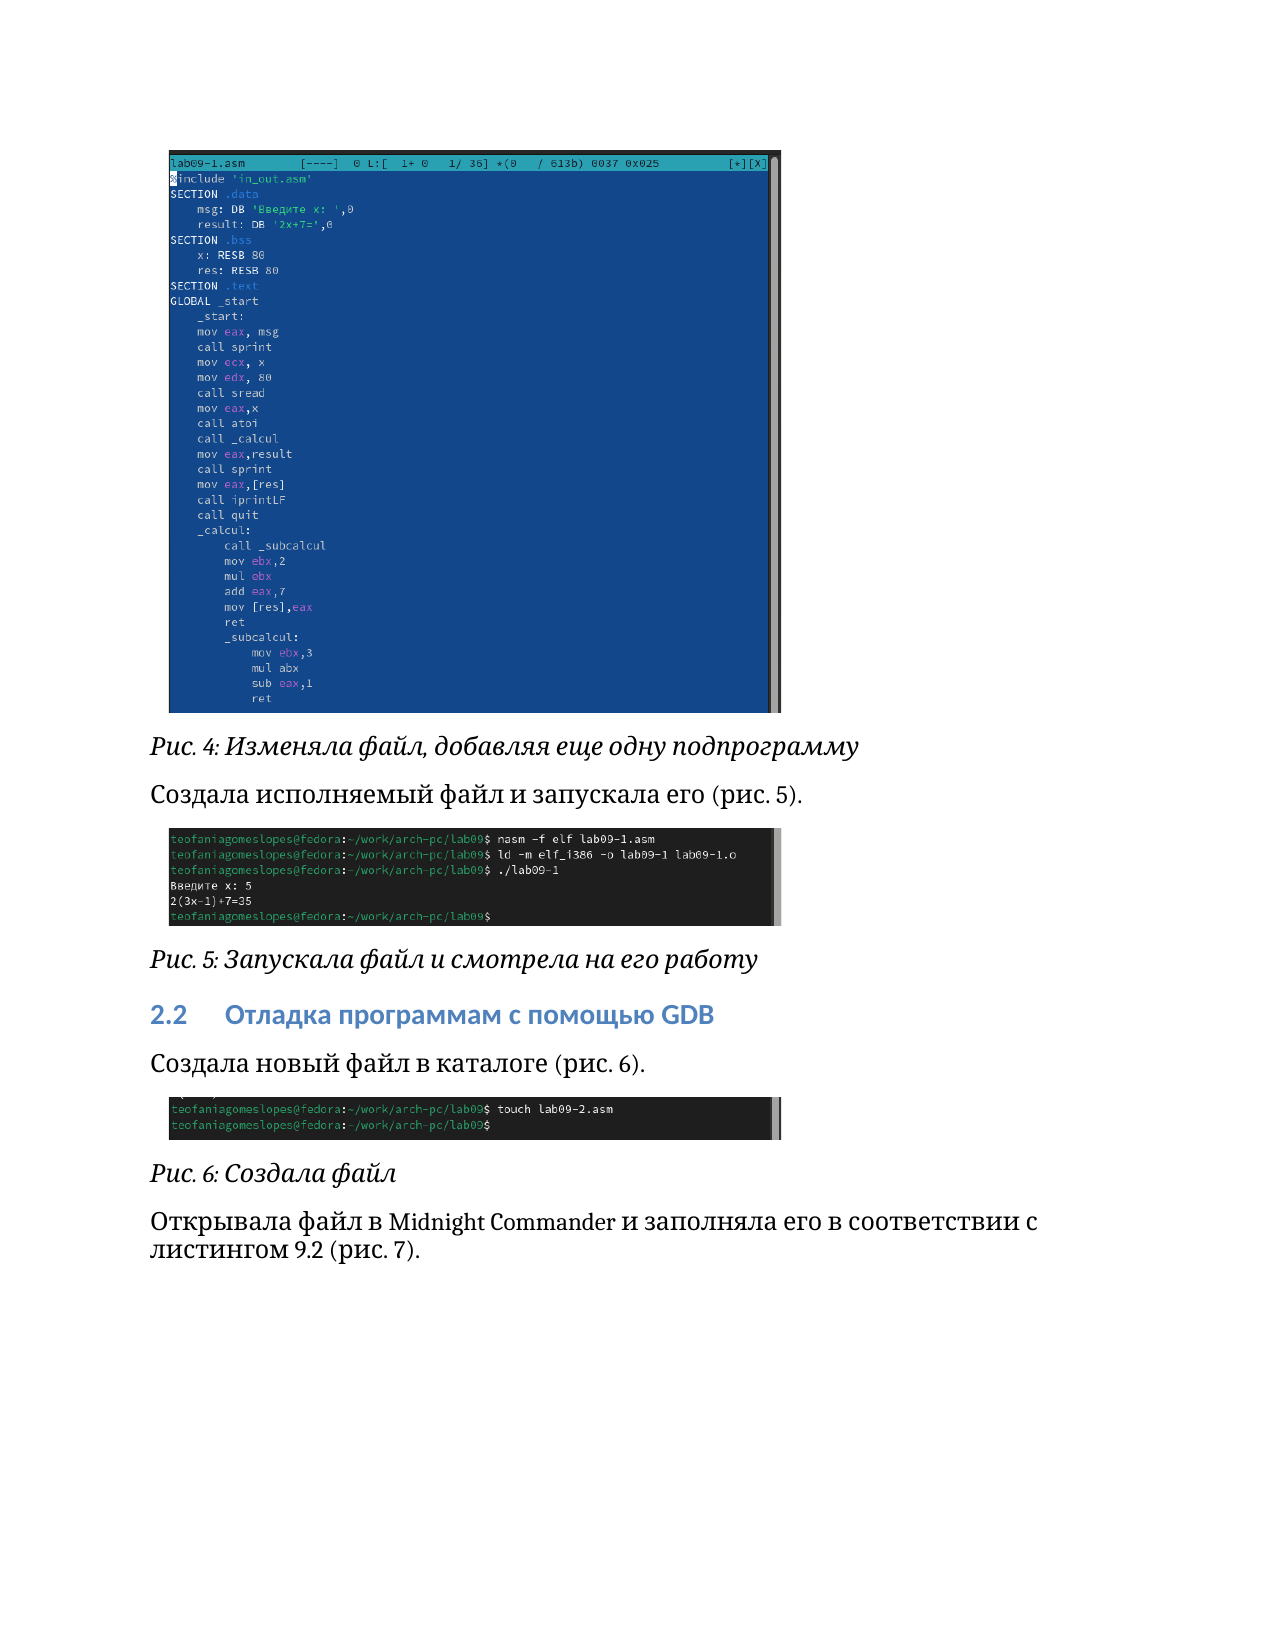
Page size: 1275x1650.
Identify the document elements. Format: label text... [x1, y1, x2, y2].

picture [168, 150, 782, 713]
text Рис. 6: Создала файл [150, 1160, 1125, 1189]
subtitle 2.2 Отладка программам с помощью GDB [150, 996, 1125, 1031]
text Рис. 5: Запускала файл и смотрела на его работу [150, 946, 1125, 975]
text Открывала файл в Midnight Commander и заполняла его в соответствии с листингом 9.2 (рис. 7). [150, 1207, 1125, 1265]
text Создала исполняемый файл и запускала его (рис. 5). [150, 781, 1125, 809]
text Рис. 4: Изменяла файл, добавляя еще одну подпрограмму [150, 733, 1125, 762]
text Создала новый файл в каталоге (рис. 6). [150, 1050, 1125, 1079]
picture [168, 1097, 782, 1140]
picture [168, 828, 782, 926]
